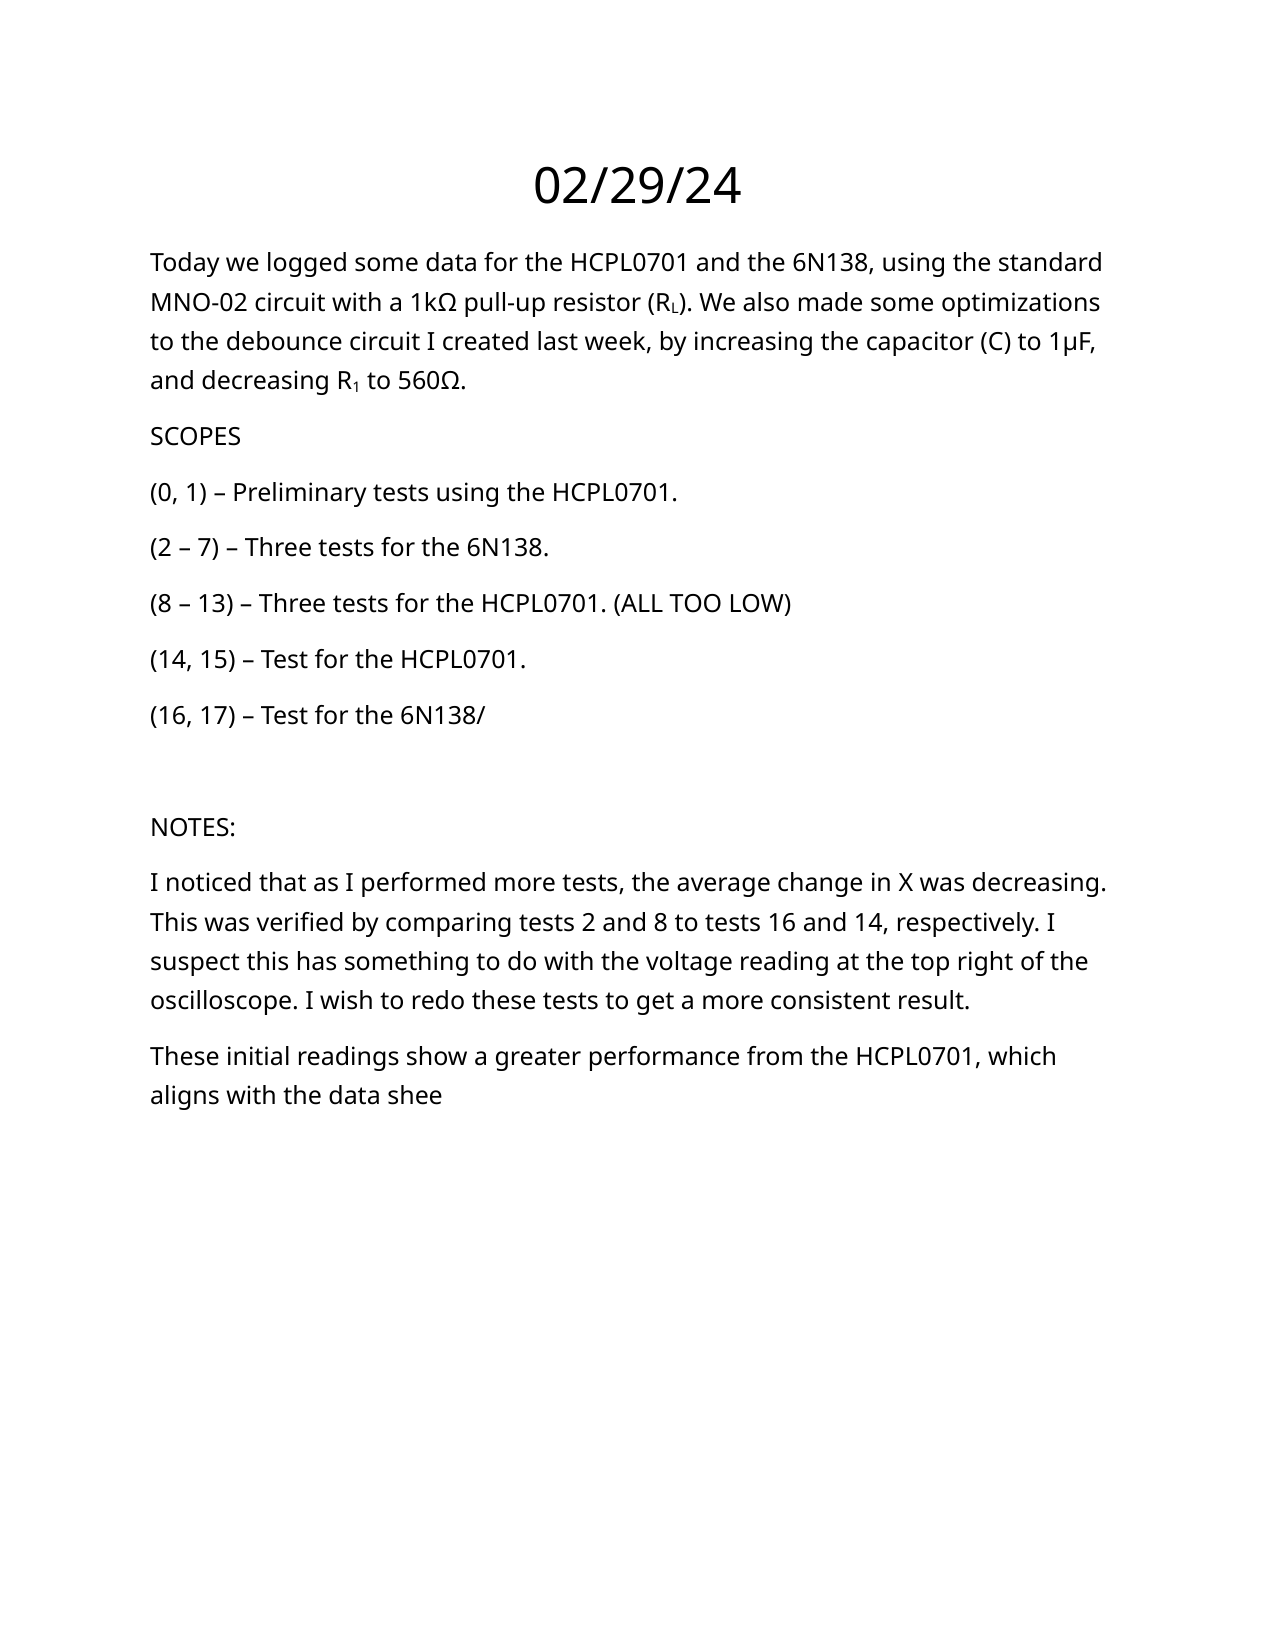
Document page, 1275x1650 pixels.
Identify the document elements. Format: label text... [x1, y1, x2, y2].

text 02/29/24 [150, 150, 1125, 218]
text (2 – 7) – Three tests for the 6N138. [150, 530, 1125, 564]
text NOTES: [150, 809, 1125, 843]
text (8 – 13) – Three tests for the HCPL0701. (ALL TOO LOW) [150, 586, 1125, 620]
text I noticed that as I performed more tests, the average change in X was decreasing. This was verified by comparing tests 2 and 8 to tests 16 and 14, respectively. I suspect this has something to do with the voltage reading at the top right of the oscilloscope. I wish to redo these tests to get a more consistent result. [150, 865, 1125, 1017]
text (14, 15) – Test for the HCPL0701. [150, 642, 1125, 676]
text SCOPES [150, 418, 1125, 452]
text These initial readings show a greater performance from the HCPL0701, which aligns with the data shee [150, 1038, 1125, 1112]
text Today we logged some data for the HCPL0701 and the 6N138, using the standard MNO-02 circuit with a 1kΩ pull-up resistor (RL). We also made some optimizations to the debounce circuit I created last week, by increasing the capacitor (C) to 1µF, and decreasing R1 to 560Ω. [150, 245, 1125, 397]
text (0, 1) – Preliminary tests using the HCPL0701. [150, 474, 1125, 508]
text (16, 17) – Test for the 6N138/ [150, 697, 1125, 732]
